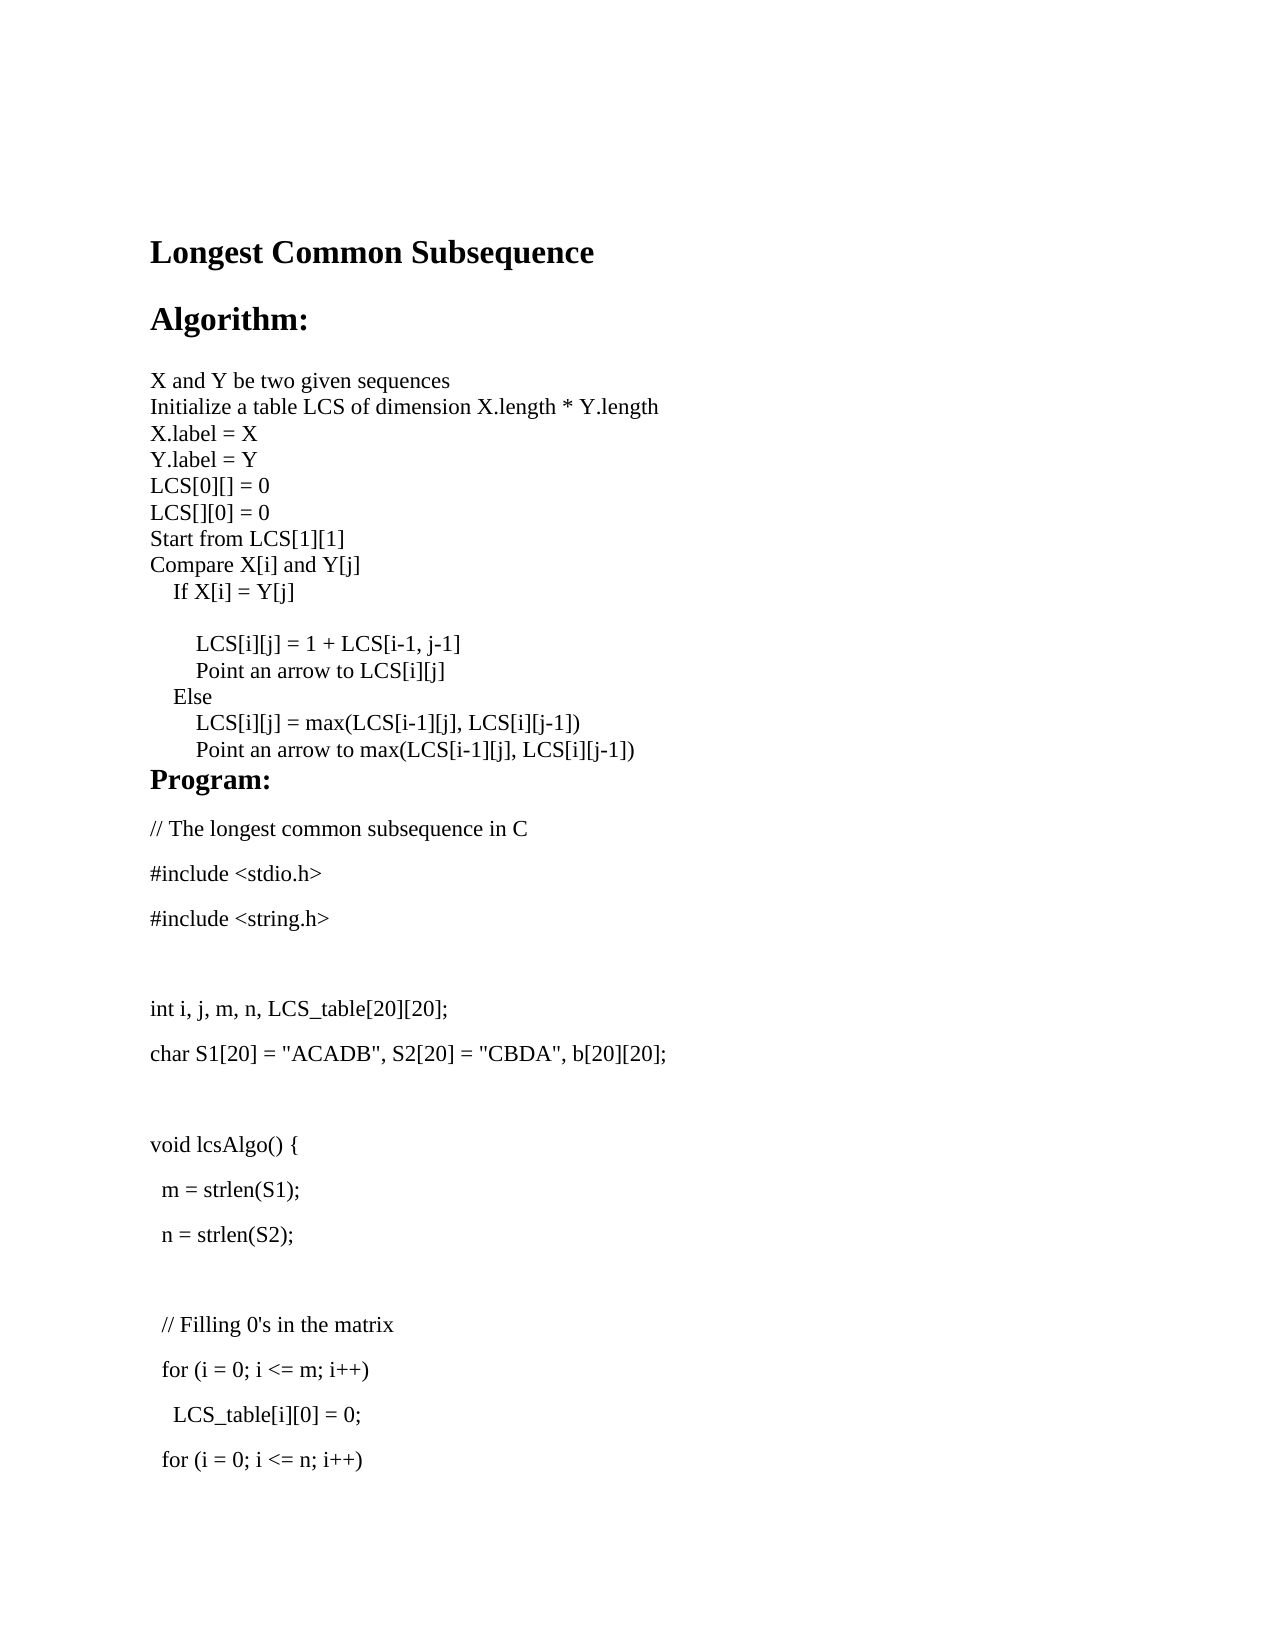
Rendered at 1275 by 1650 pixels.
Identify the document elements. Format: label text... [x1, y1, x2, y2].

text // The longest common subsequence in C [150, 815, 1125, 841]
text Initialize a table LCS of dimension X.length * Y.length [150, 393, 1125, 419]
text Program: [150, 762, 1125, 796]
text // Filling 0's in the matrix [150, 1311, 1125, 1337]
text void lcsAlgo() { [150, 1131, 1125, 1157]
text Y.label = Y [150, 446, 1125, 472]
text LCS[][0] = 0 [150, 499, 1125, 525]
text Point an arrow to max(LCS[i-1][j], LCS[i][j-1]) [150, 736, 1125, 762]
text #include <string.h> [150, 905, 1125, 932]
text LCS[i][j] = max(LCS[i-1][j], LCS[i][j-1]) [150, 709, 1125, 736]
text for (i = 0; i <= m; i++) [150, 1356, 1125, 1383]
text X.label = X [150, 419, 1125, 446]
text X and Y be two given sequences [150, 367, 1125, 393]
text If X[i] = Y[j] [150, 578, 1125, 604]
text Start from LCS[1][1] [150, 525, 1125, 551]
text Else [150, 683, 1125, 709]
text Compare X[i] and Y[j] [150, 551, 1125, 578]
subtitle Longest Common Subsequence [150, 232, 1125, 270]
text LCS_table[i][0] = 0; [150, 1401, 1125, 1428]
text for (i = 0; i <= n; i++) [150, 1446, 1125, 1473]
text Point an arrow to LCS[i][j] [150, 657, 1125, 683]
text LCS[0][] = 0 [150, 472, 1125, 499]
text n = strlen(S2); [150, 1221, 1125, 1247]
text LCS[i][j] = 1 + LCS[i-1, j-1] [150, 630, 1125, 657]
text m = strlen(S1); [150, 1176, 1125, 1202]
text int i, j, m, n, LCS_table[20][20]; [150, 995, 1125, 1022]
subtitle Algorithm: [150, 299, 1125, 338]
text #include <stdio.h> [150, 860, 1125, 886]
text char S1[20] = "ACADB", S2[20] = "CBDA", b[20][20]; [150, 1041, 1125, 1067]
